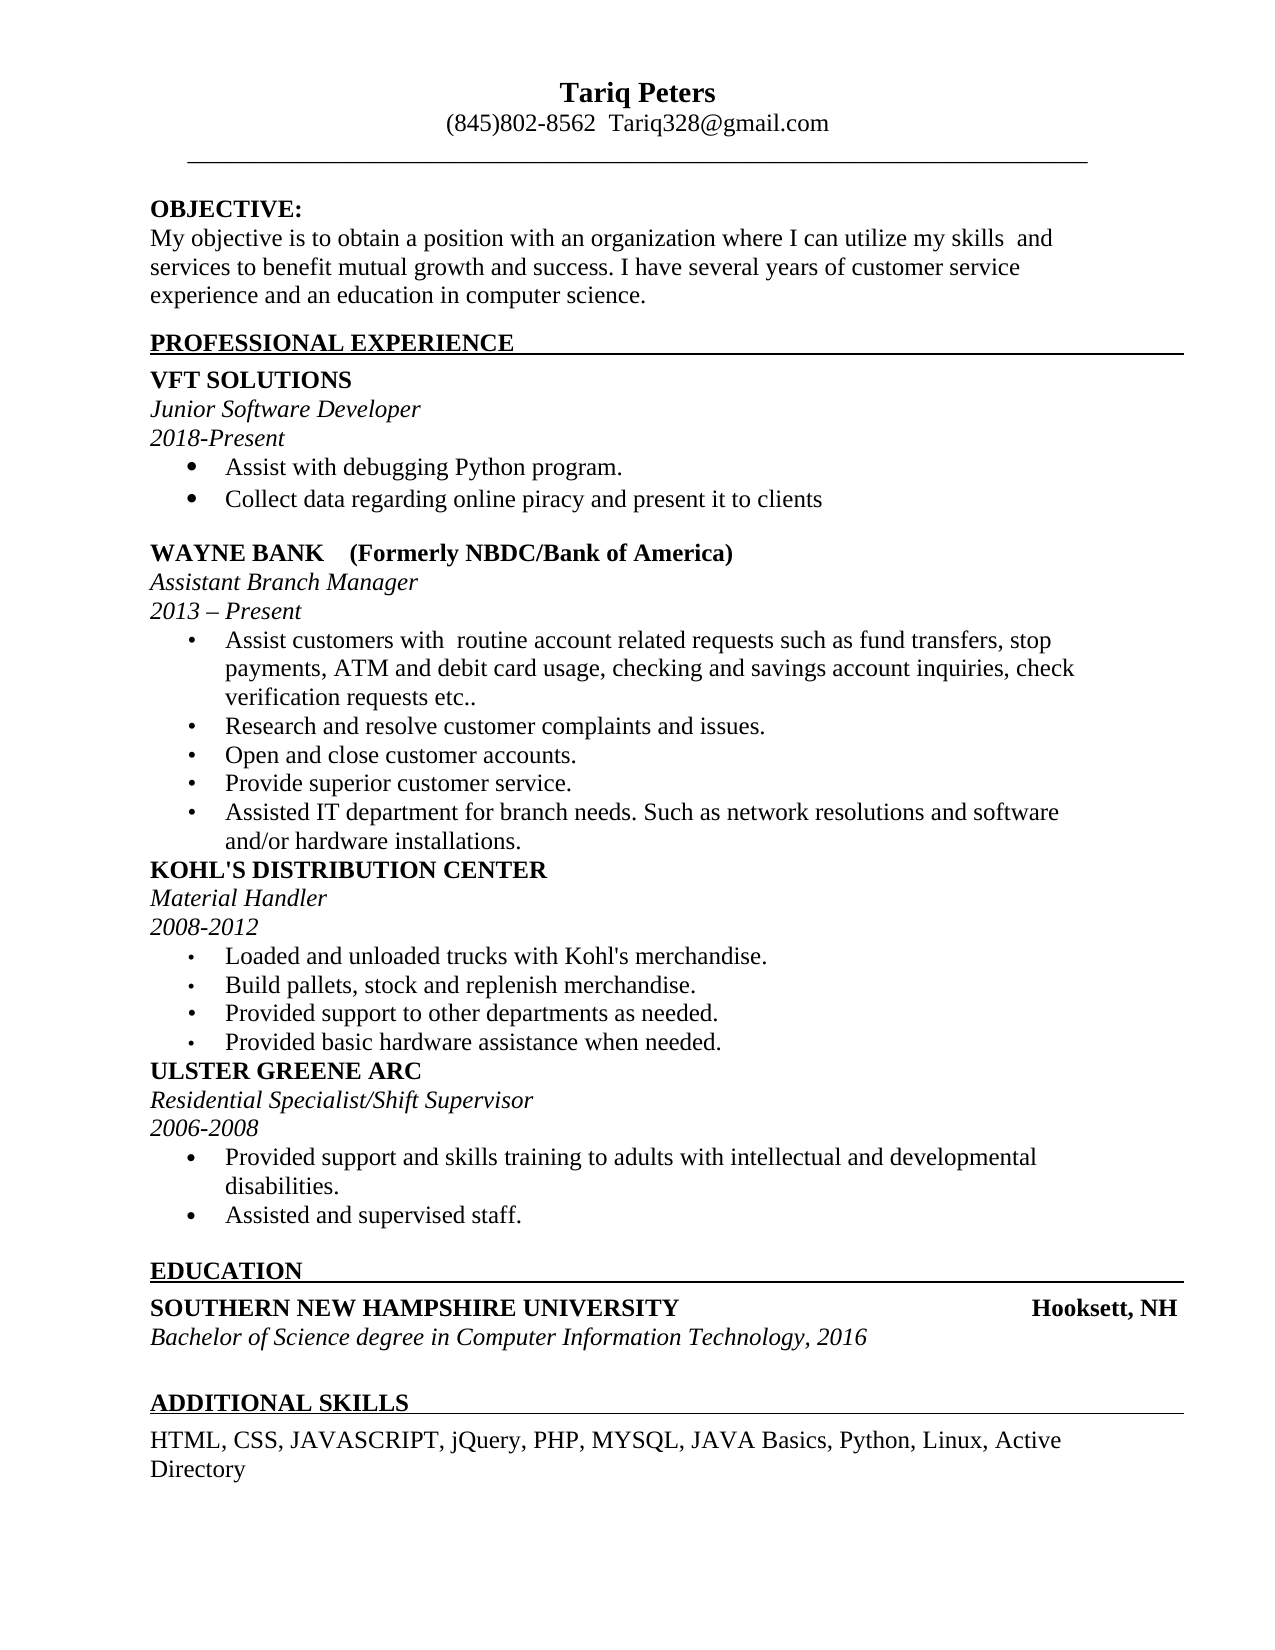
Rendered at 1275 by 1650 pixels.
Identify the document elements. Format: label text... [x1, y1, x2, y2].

list Assisted and supervised staff. [187, 1200, 1125, 1256]
text 2008-2012 [150, 912, 1125, 941]
text Wayne Bank (Formerly NBDC/Bank of America) [150, 538, 1125, 567]
text ULSTER GREENE ARC [150, 1056, 1125, 1085]
text My objective is to obtain a position with an organization where I can utilize my skills and services to benefit mutual growth and success. I have several years of customer service experience and an education in computer science. [150, 223, 1125, 309]
text Additional Skills [150, 1388, 1125, 1413]
list Provided basic hardware assistance when needed. [187, 1027, 1125, 1056]
text Material Handler [150, 883, 1125, 912]
list Assist with debugging Python program. [187, 452, 1125, 480]
text Residential Specialist/Shift Supervisor [150, 1085, 1125, 1113]
list Provide superior customer service. [187, 768, 1125, 797]
list Build pallets, stock and replenish merchandise. [187, 970, 1125, 998]
text Education [150, 1256, 1125, 1281]
text 2018-Present [150, 423, 1125, 452]
text Assistant Branch Manager [150, 567, 1125, 596]
list Loaded and unloaded trucks with Kohl's merchandise. [187, 941, 1125, 970]
list Provided support to other departments as needed. [187, 998, 1125, 1027]
text VFT sOLUTIONS [150, 365, 1125, 394]
text Bachelor of Science degree in Computer Information Technology, 2016 [150, 1322, 1125, 1351]
text HTML, CSS, JAVASCRIPT, jQuery, PHP, MYSQL, JAVA Basics, Python, Linux, Active Directory [150, 1425, 1125, 1483]
text Junior Software Developer [150, 394, 1125, 423]
text OBJECTIVE: [150, 194, 1125, 223]
list Open and close customer accounts. [187, 740, 1125, 768]
list Assisted IT department for branch needs. Such as network resolutions and software and/or hardware installations. [187, 797, 1125, 855]
list Provided support and skills training to adults with intellectual and developmental disabilities. [187, 1142, 1125, 1200]
text KOHL'S DISTRIBUTION CENTER [150, 855, 1125, 883]
list Collect data regarding online piracy and present it to clients [187, 484, 1125, 513]
list Research and resolve customer complaints and issues. [187, 711, 1125, 740]
text Professional Experience [150, 328, 1125, 353]
text 2006-2008 [150, 1113, 1125, 1142]
list Assist customers with routine account related requests such as fund transfers, stop payments, ATM and debit card usage, checking and savings account inquiries, check verification requests etc.. [187, 625, 1125, 711]
text 2013 – Present [150, 596, 1125, 625]
text SOUTHERN NEW HAMPSHIRE UNIVERSITY Hooksett, NH [150, 1293, 1125, 1322]
